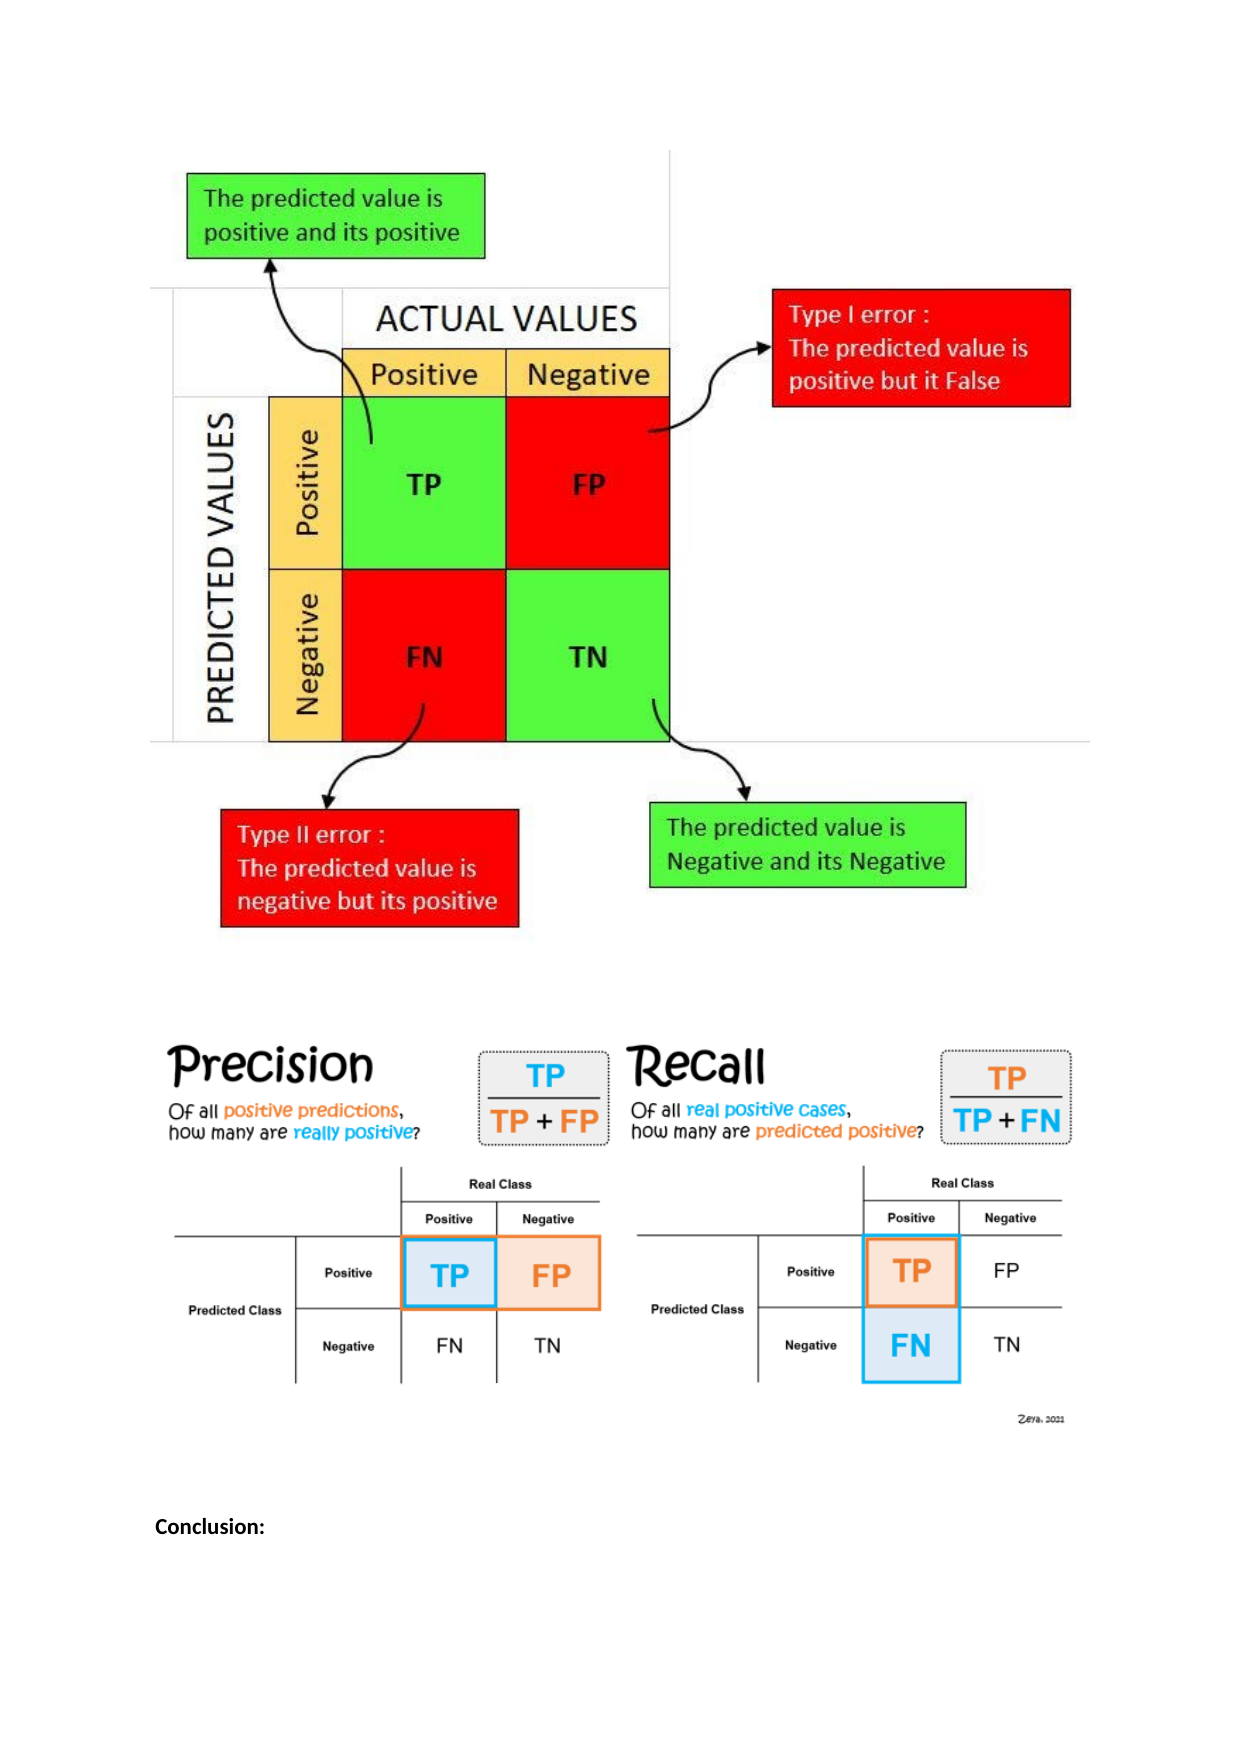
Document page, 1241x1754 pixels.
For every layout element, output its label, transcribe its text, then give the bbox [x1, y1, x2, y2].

picture [150, 950, 1091, 1494]
picture [150, 150, 1091, 949]
text Conclusion: [150, 1512, 1090, 1541]
